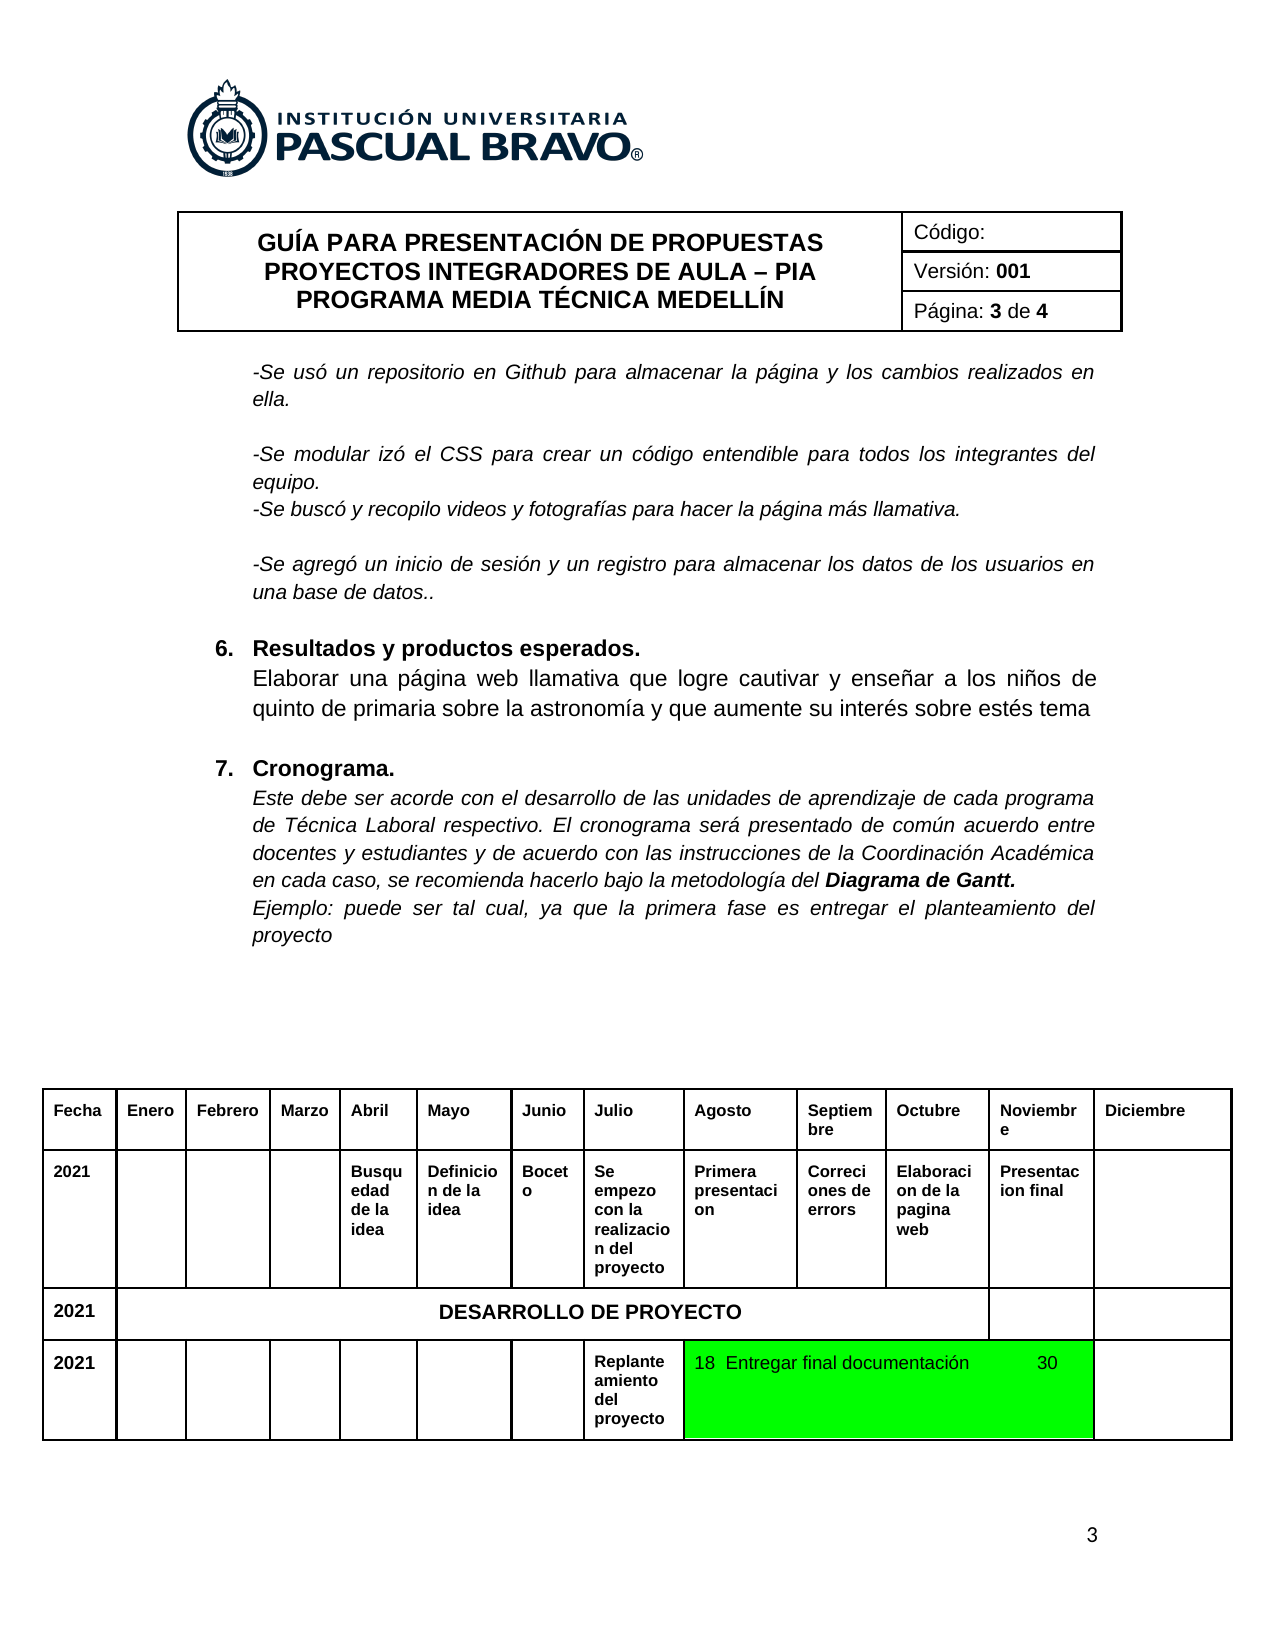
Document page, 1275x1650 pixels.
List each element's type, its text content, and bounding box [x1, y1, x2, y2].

table_header Febrero [187, 1090, 269, 1149]
table_cell [418, 1341, 510, 1438]
table_cell [118, 1151, 185, 1287]
table_cell [187, 1341, 269, 1438]
table_cell [990, 1289, 1093, 1339]
table_cell [118, 1341, 185, 1438]
text -Se agregó un inicio de sesión y un registro para almacenar los datos de los usuarios en una base de datos.. [252, 552, 1098, 603]
table_cell [187, 1151, 269, 1287]
table_cell [341, 1341, 416, 1438]
table_cell [271, 1151, 339, 1287]
picture [177, 73, 655, 183]
table_header Abril [341, 1090, 416, 1149]
table_cell Busquedad de la idea [341, 1151, 416, 1287]
table_cell [1095, 1289, 1230, 1339]
table_cell [271, 1341, 339, 1438]
text Este debe ser acorde con el desarrollo de las unidades de aprendizaje de cada programa de Técnica Laboral respectivo. El cronograma será presentado de común acuerdo entre docentes y estudiantes y de acuerdo con las instrucciones de la Coordinación Académica en cada caso, se recomienda hacerlo bajo la metodología del Diagrama de Gantt. [252, 786, 1098, 892]
table_header Enero [118, 1090, 185, 1149]
table_cell 2021 [44, 1341, 115, 1438]
table_cell Presentacion final [990, 1151, 1093, 1287]
text Ejemplo: puede ser tal cual, ya que la primera fase es entregar el planteamiento del proyecto [252, 896, 1098, 947]
table_cell Se empezo con la realizacion del proyecto [585, 1151, 683, 1287]
table_cell Replanteamiento del proyecto [585, 1341, 683, 1438]
table_header Octubre [887, 1090, 988, 1149]
table_cell 2021 [44, 1151, 115, 1287]
list Resultados y productos esperados. [215, 634, 1098, 661]
table_header Mayo [418, 1090, 510, 1149]
table_cell [513, 1341, 583, 1438]
table_cell Primera presentacion [685, 1151, 796, 1287]
table_cell Definicion de la idea [418, 1151, 510, 1287]
text Elaborar una página web llamativa que logre cautivar y enseñar a los niños de quinto de primaria sobre la astronomía y que aumente su interés sobre estés tema [252, 665, 1098, 721]
table_header Marzo [271, 1090, 339, 1149]
table_cell [1095, 1341, 1230, 1438]
table_cell [1095, 1151, 1230, 1287]
text -Se buscó y recopilo videos y fotografías para hacer la página más llamativa. [252, 497, 1098, 521]
table_header Fecha [44, 1090, 115, 1149]
table_cell 2021 [44, 1289, 115, 1339]
table_cell Correciones de errors [798, 1151, 885, 1287]
text -Se usó un repositorio en Github para almacenar la página y los cambios realizados en ella. [252, 359, 1098, 411]
table_cell Boceto [513, 1151, 583, 1287]
table_header Noviembre [990, 1090, 1093, 1149]
table_header Agosto [685, 1090, 796, 1149]
table_cell 18 Entregar final documentación 30 [685, 1341, 1093, 1438]
table_header Julio [585, 1090, 683, 1149]
table_cell Elaboracion de la pagina web [887, 1151, 988, 1287]
text -Se modular izó el CSS para crear un código entendible para todos los integrantes del equipo. [252, 442, 1098, 493]
table_header Junio [513, 1090, 583, 1149]
table_header Septiembre [798, 1090, 885, 1149]
list Cronograma. [215, 755, 1098, 782]
table_header Diciembre [1095, 1090, 1230, 1149]
table_cell DESARROLLO DE PROYECTO [118, 1289, 988, 1339]
